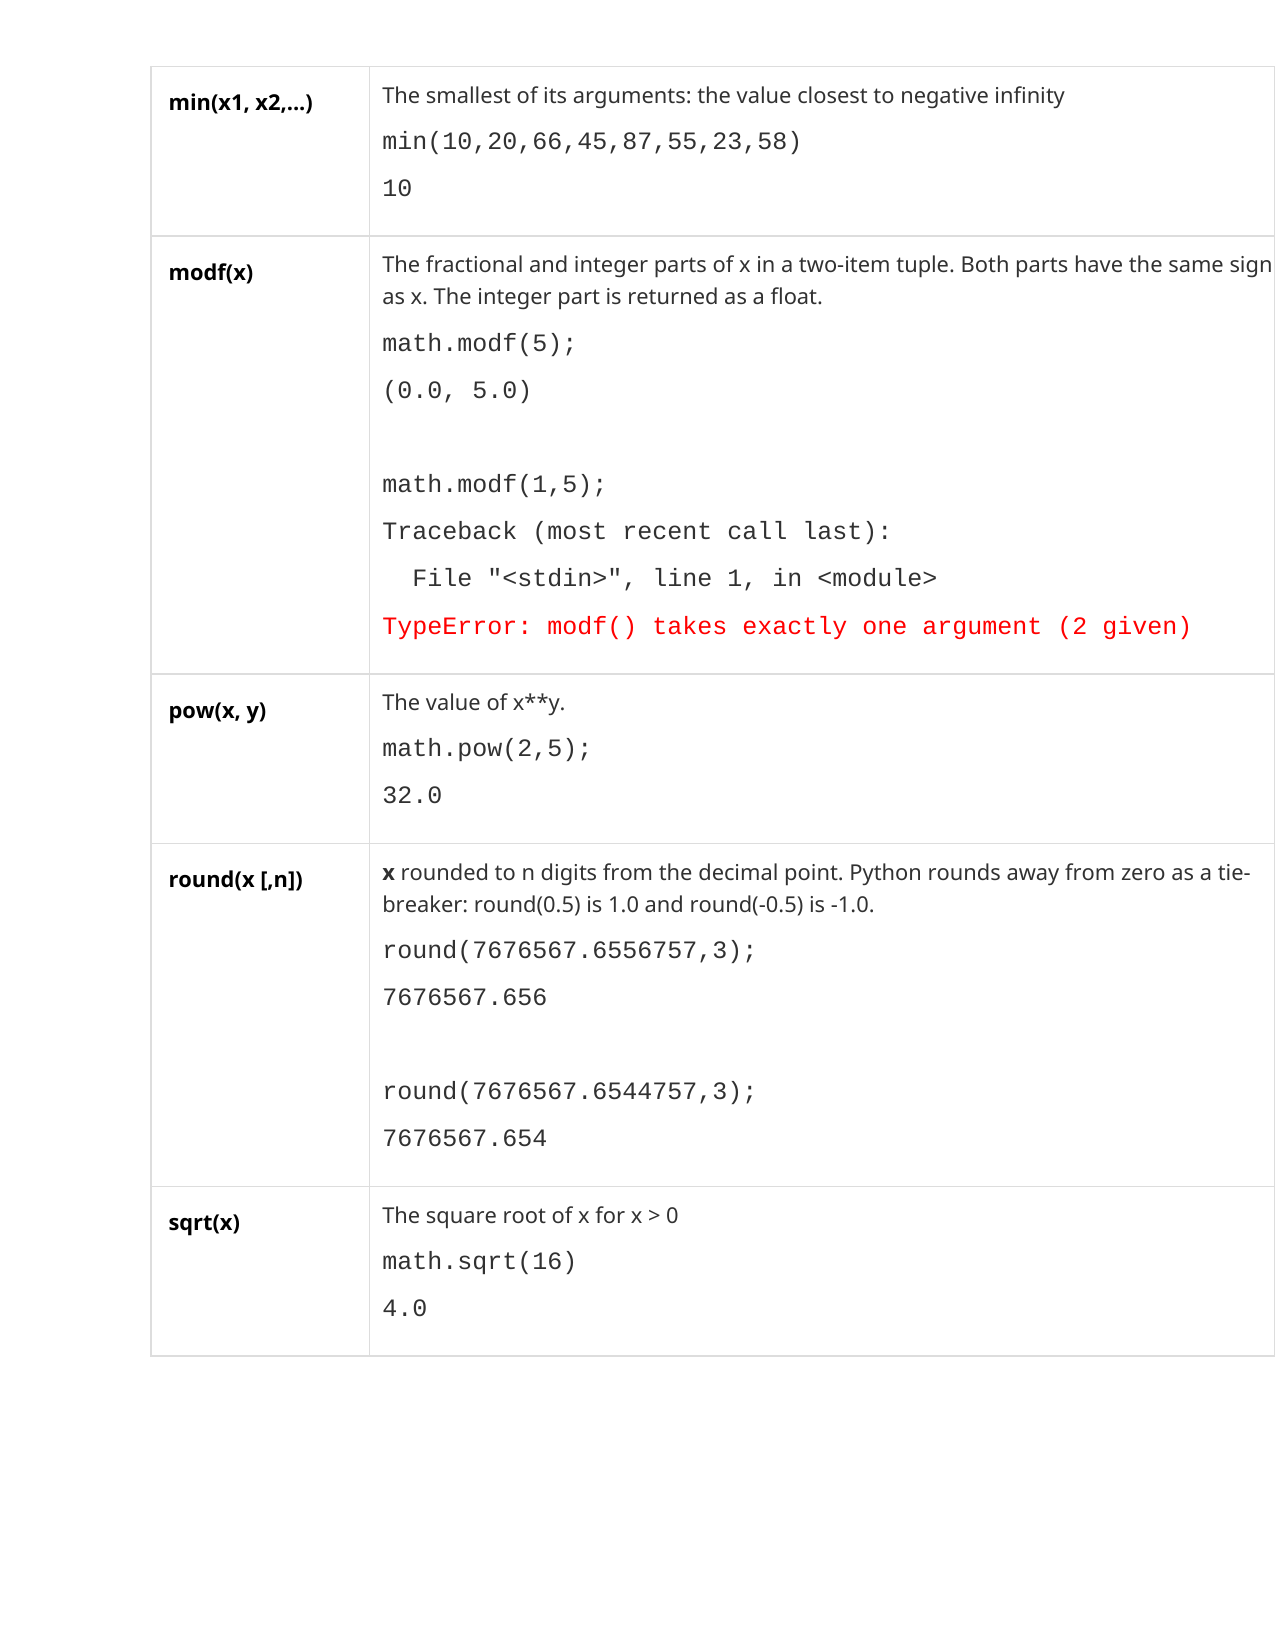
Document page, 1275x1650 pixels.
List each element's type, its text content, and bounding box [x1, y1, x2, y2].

table_cell x rounded to n digits from the decimal point. Python rounds away from zero as a tie-breaker: round(0.5) is 1.0 and round(-0.5) is -1.0. round(7676567.6556757,3); 7676567.656 round(7676567.6544757,3); 7676567.654 [370, 844, 1274, 1186]
table_cell The value of x**y. math.pow(2,5); 32.0 [370, 675, 1274, 842]
table_cell round(x [,n]) [152, 844, 369, 1186]
table_cell sqrt(x) [152, 1187, 369, 1355]
table_cell The smallest of its arguments: the value closest to negative infinity min(10,20,66,45,87,55,23,58) 10 [370, 67, 1274, 235]
table_cell The square root of x for x > 0 math.sqrt(16) 4.0 [370, 1187, 1274, 1355]
table_cell pow(x, y) [152, 675, 369, 842]
table_cell modf(x) [152, 237, 369, 673]
table_cell The fractional and integer parts of x in a two-item tuple. Both parts have the same sign as x. The integer part is returned as a float. math.modf(5); (0.0, 5.0) math.modf(1,5); Traceback (most recent call last): File "<stdin>", line 1, in <module> TypeError: modf() takes exactly one argument (2 given) [370, 237, 1274, 673]
table_cell min(x1, x2,...) [152, 67, 369, 235]
